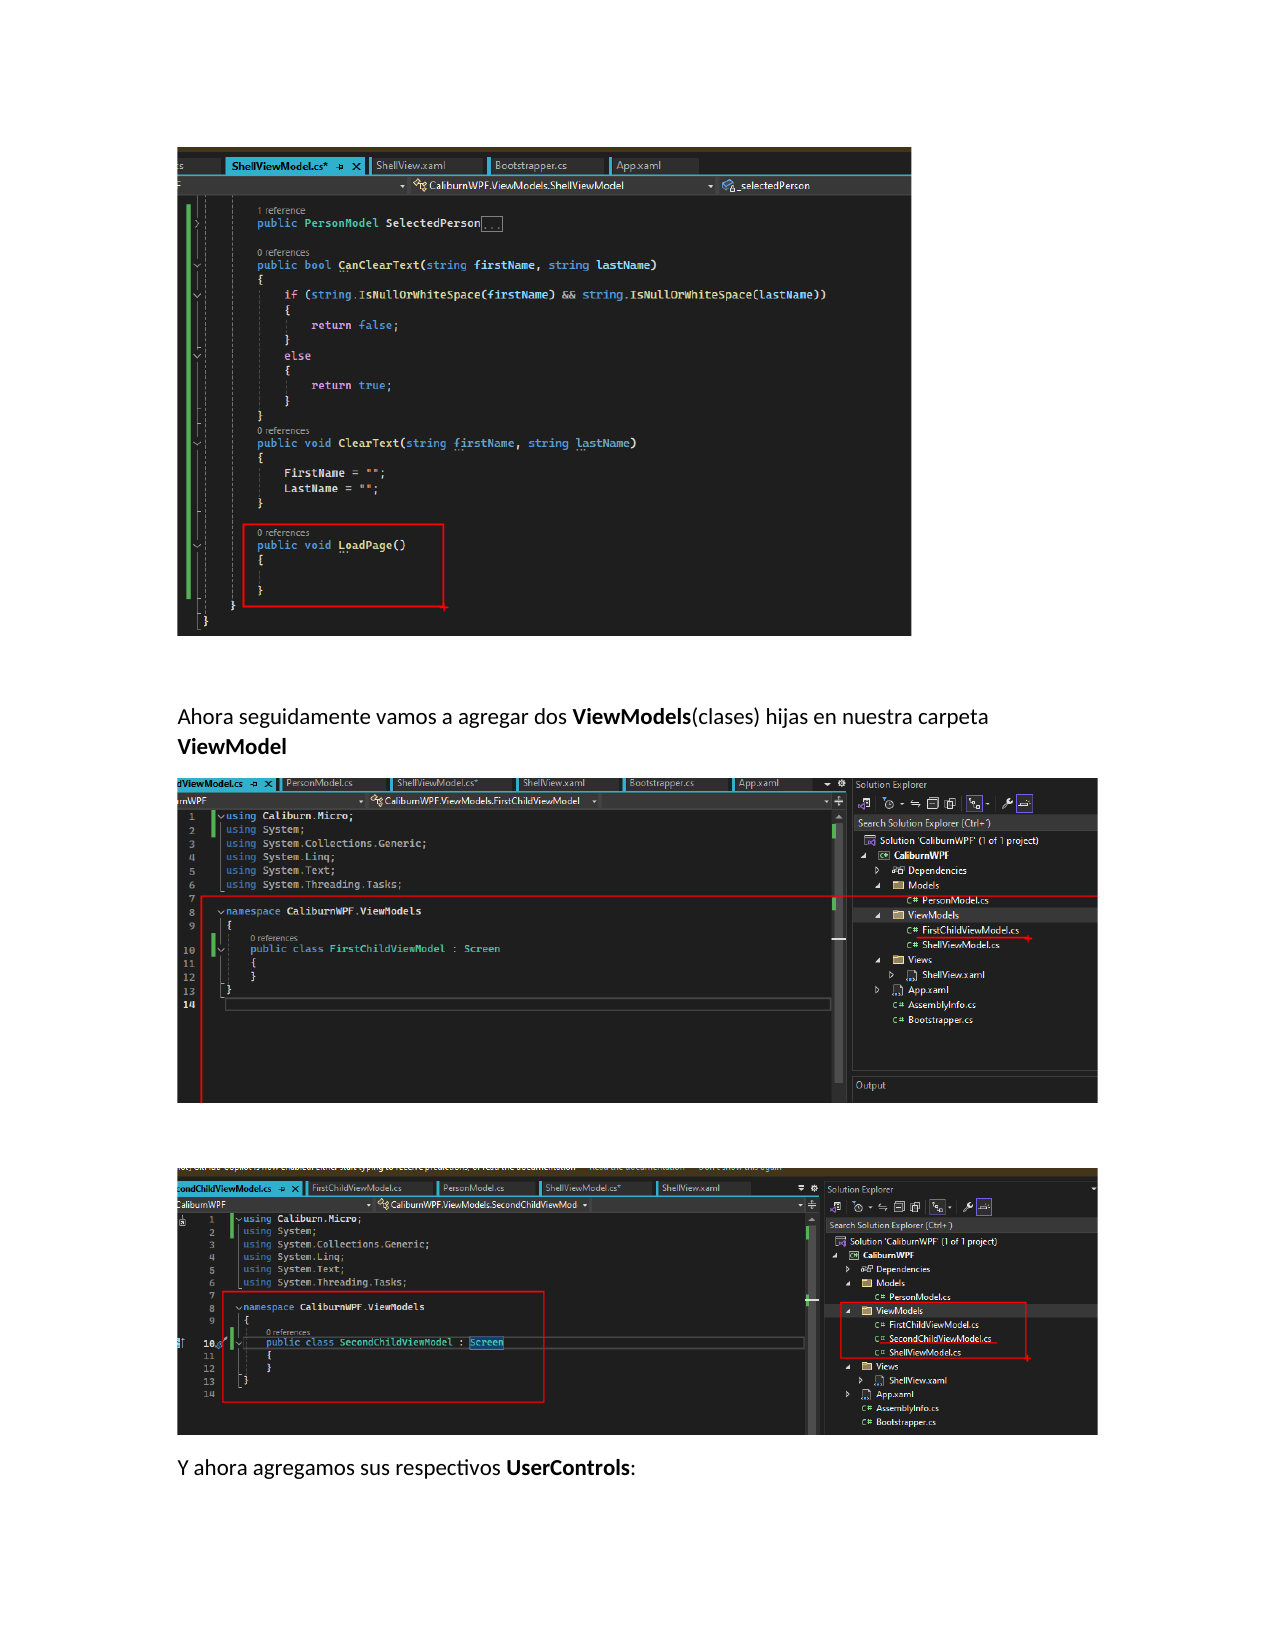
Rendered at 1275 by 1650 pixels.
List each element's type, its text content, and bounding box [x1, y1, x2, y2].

picture [177, 778, 1098, 1103]
picture [177, 147, 912, 636]
picture [177, 1168, 1098, 1435]
text Ahora seguidamente vamos a agregar dos ViewModels(clases) hijas en nuestra carpeta ViewModel [177, 702, 1098, 760]
text Y ahora agregamos sus respectivos UserControls: [177, 1453, 1098, 1481]
